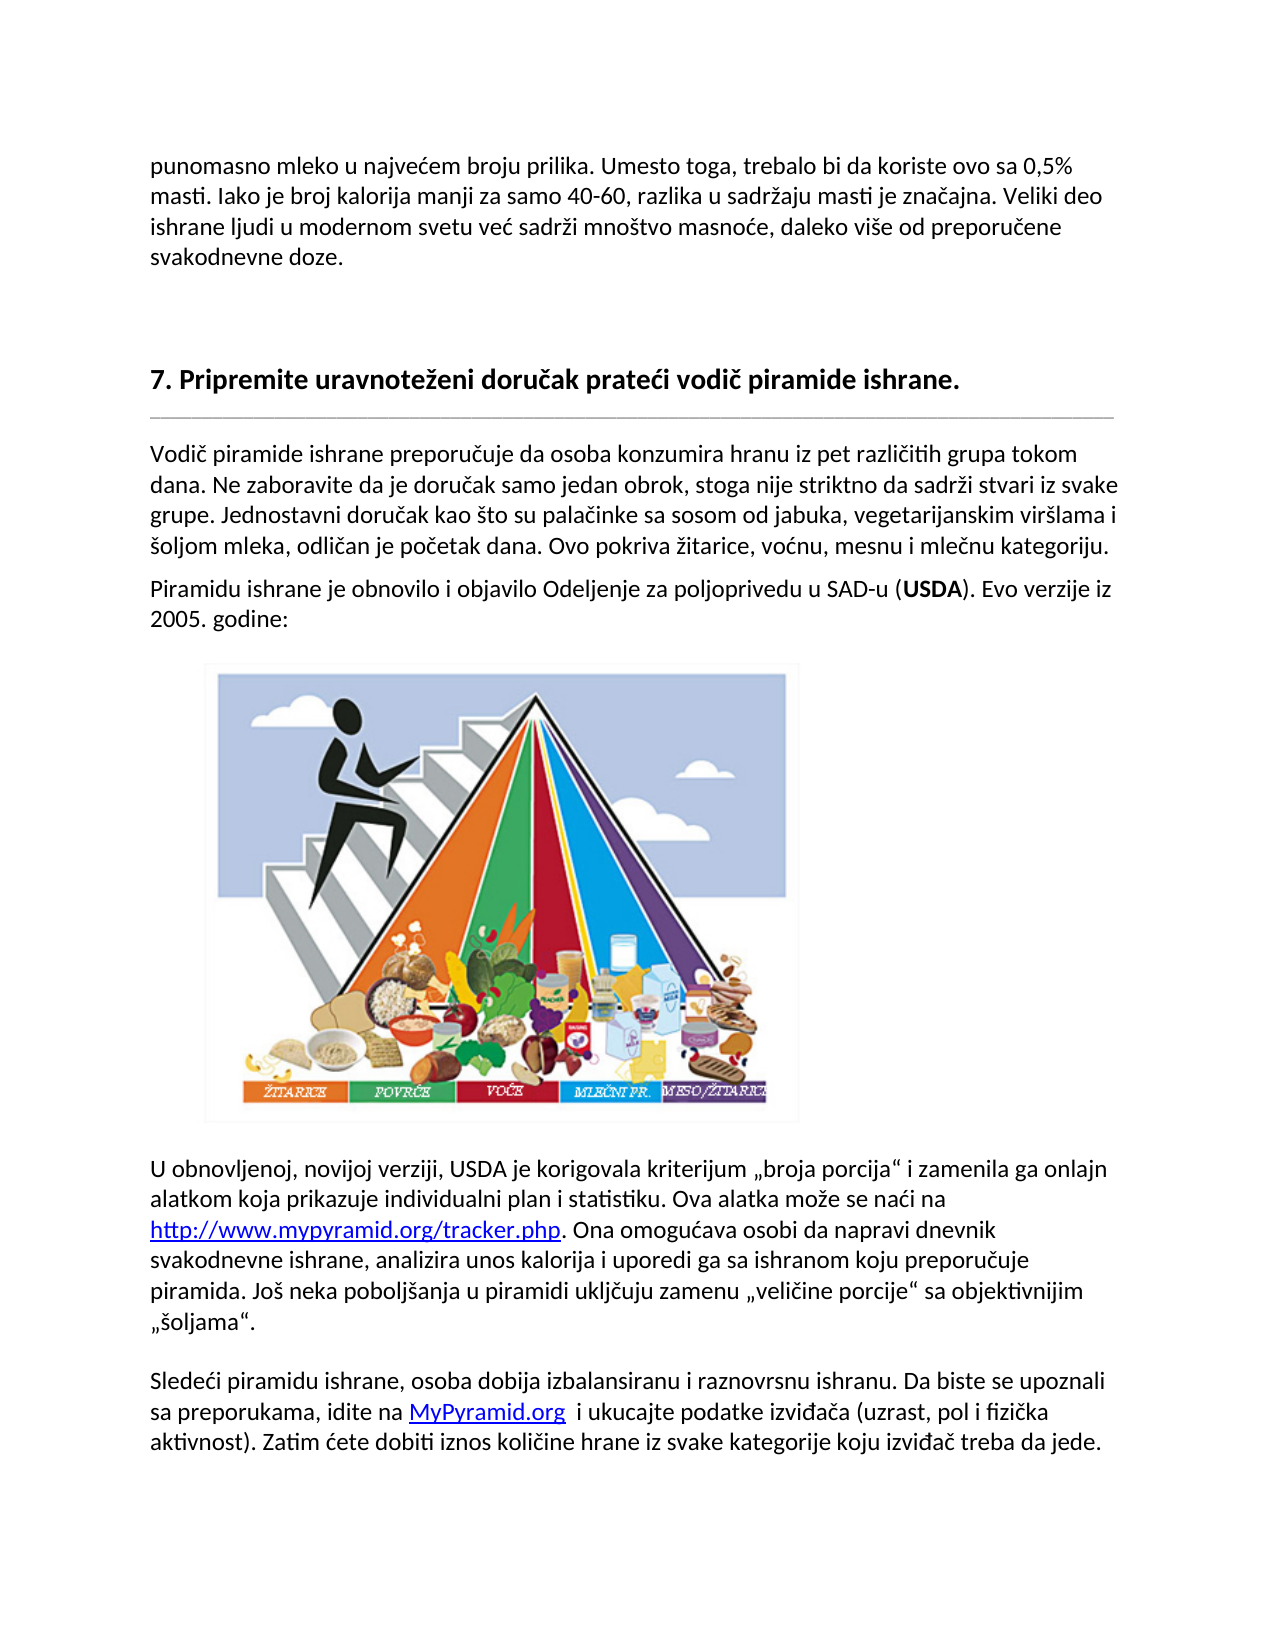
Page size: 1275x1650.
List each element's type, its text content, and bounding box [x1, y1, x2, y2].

text Sledeći piramidu ishrane, osoba dobija izbalansiranu i raznovrsnu ishranu. Da biste se upoznali sa preporukama, idite na MyPyramid.org i ukucajte podatke izviđača (uzrast, pol i fizička aktivnost). Zatim ćete dobiti iznos količine hrane iz svake kategorije koju izviđač treba da jede. [150, 1365, 1125, 1457]
picture [150, 663, 853, 1124]
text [150, 150, 1125, 272]
text U obnovljenoj, novijoj verziji, USDA je korigovala kriterijum „broja porcija“ i zamenila ga onlajn alatkom koja prikazuje individualni plan i statistiku. Ova alatka može se naći na http://www.mypyramid.org/tracker.php. Ona omogućava osobi da napravi dnevnik svakodnevne ishrane, analizira unos kalorija i uporedi ga sa ishranom koju preporučuje piramida. Još neka poboljšanja u piramidi ukljčuju zamenu „veličine porcije“ sa objektivnijim „šoljama“. [150, 1153, 1125, 1336]
text _____________________________________________________________________________________________ [150, 397, 1125, 422]
text Piramidu ishrane je obnovilo i objavilo Odeljenje za poljoprivedu u SAD-u (USDA). Evo verzije iz 2005. godine: [150, 573, 1125, 634]
text 7. Pripremite uravnoteženi doručak prateći vodič piramide ishrane. [150, 361, 1125, 397]
text Vodič piramide ishrane preporučuje da osoba konzumira hranu iz pet različitih grupa tokom dana. Ne zaboravite da je doručak samo jedan obrok, stoga nije striktno da sadrži stvari iz svake grupe. Jednostavni doručak kao što su palačinke sa sosom od jabuka, vegetarijanskim viršlama i šoljom mleka, odličan je početak dana. Ovo pokriva žitarice, voćnu, mesnu i mlečnu kategoriju. [150, 438, 1125, 560]
